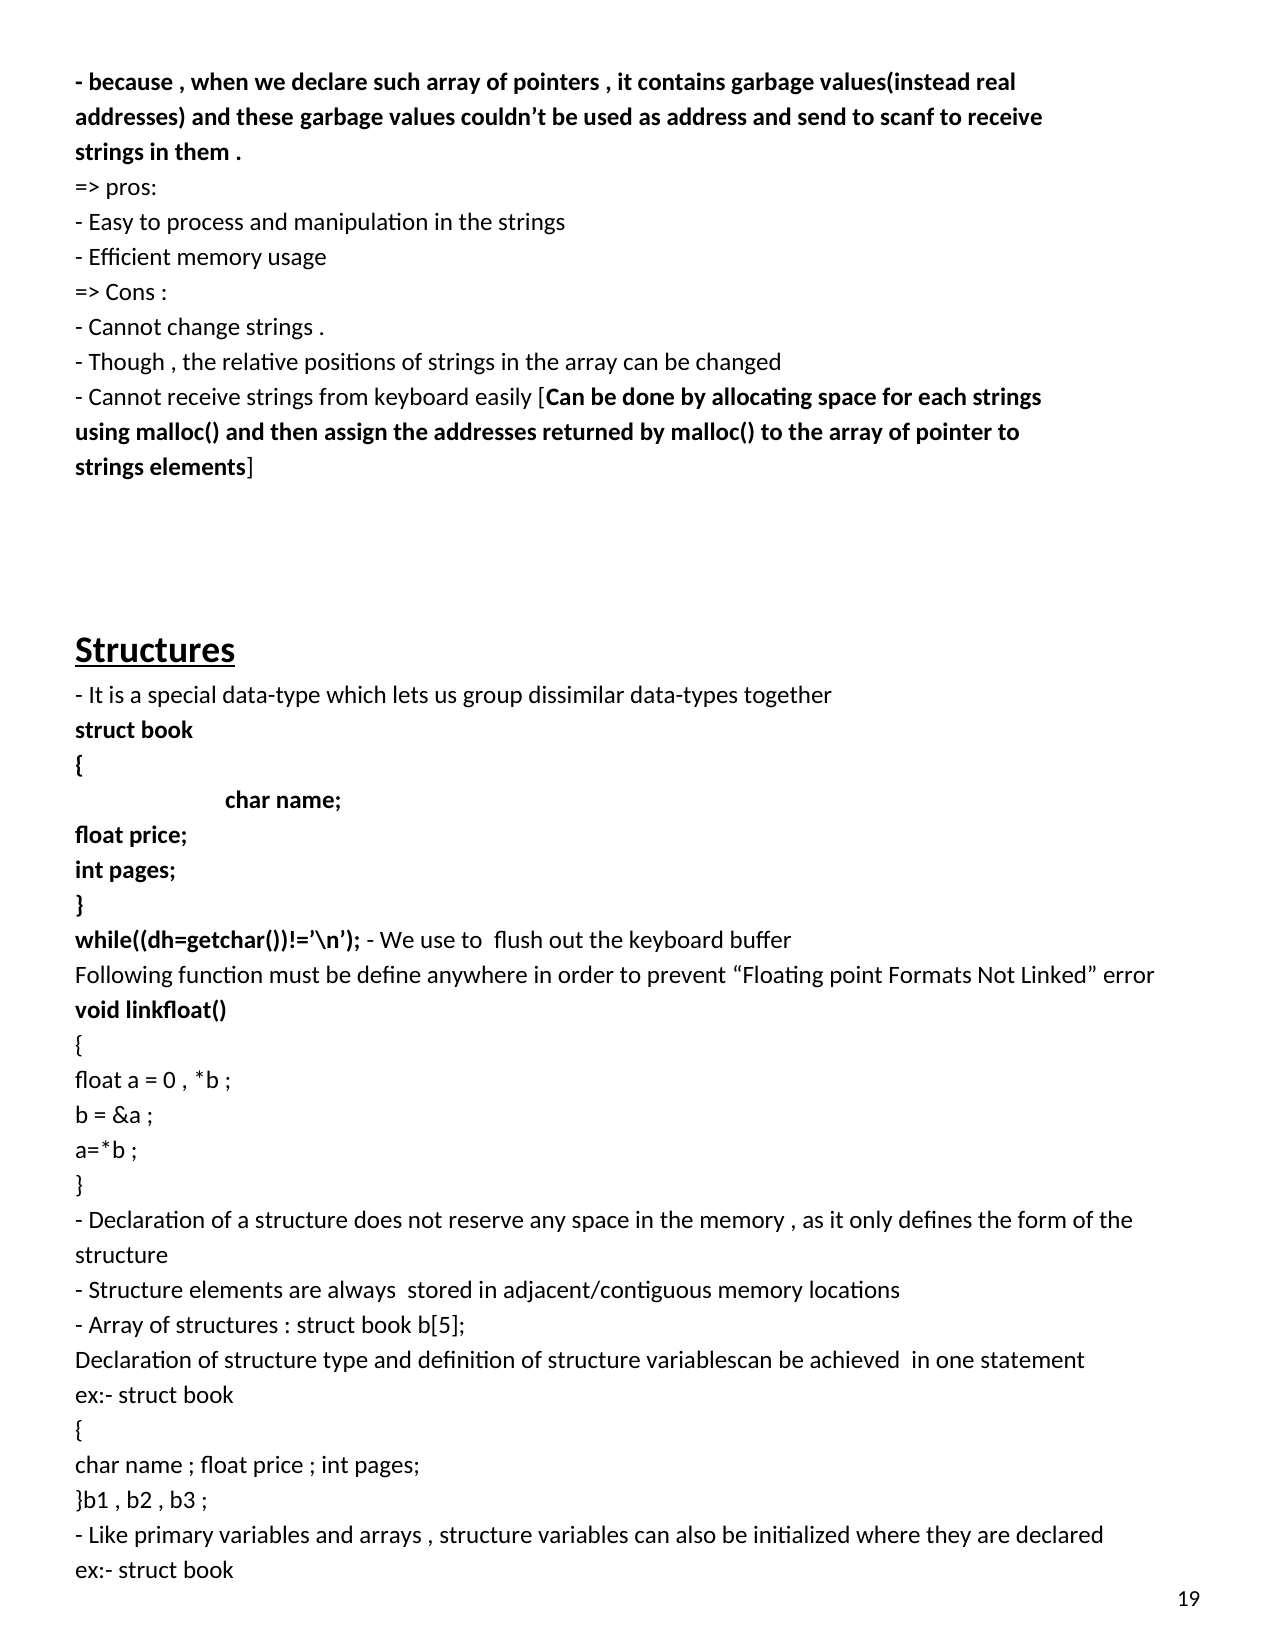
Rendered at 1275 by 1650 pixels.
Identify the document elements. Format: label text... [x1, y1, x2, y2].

text - Declaration of a structure does not reserve any space in the memory , as it only defines the form of the structure [75, 1204, 1200, 1269]
text - Like primary variables and arrays , structure variables can also be initialized where they are declared [75, 1519, 1200, 1549]
text { [75, 749, 1200, 779]
text - because , when we declare such array of pointers , it contains garbage values(instead real addresses) and these garbage values couldn’t be used as address and send to scanf to receive strings in them . [75, 66, 1200, 166]
text b = &a ; [75, 1099, 1200, 1129]
text - Though , the relative positions of strings in the array can be changed [75, 346, 1200, 376]
text char name; [75, 784, 1200, 814]
text => Cons : [75, 276, 1200, 306]
text float price; [75, 819, 1200, 849]
text int pages; [75, 854, 1200, 884]
text - Structure elements are always stored in adjacent/contiguous memory locations [75, 1274, 1200, 1304]
text Following function must be define anywhere in order to prevent “Floating point Formats Not Linked” error void linkfloat() [75, 959, 1200, 1024]
text - Efficient memory usage [75, 241, 1200, 271]
text while((dh=getchar())!=’\n’); - We use to flush out the keyboard buffer [75, 924, 1200, 954]
text char name ; float price ; int pages; [75, 1449, 1200, 1479]
text { [75, 1029, 1200, 1059]
text float a = 0 , *b ; [75, 1064, 1200, 1094]
text - Cannot receive strings from keyboard easily [Can be done by allocating space for each strings using malloc() and then assign the addresses returned by malloc() to the array of pointer to strings elements] [75, 381, 1200, 481]
text ex:- struct book [75, 1554, 1200, 1584]
text - It is a special data-type which lets us group dissimilar data-types together [75, 679, 1200, 709]
text }b1 , b2 , b3 ; [75, 1484, 1200, 1514]
text - Easy to process and manipulation in the strings [75, 206, 1200, 236]
text Structures [75, 626, 1200, 672]
text - Array of structures : struct book b[5]; [75, 1309, 1200, 1339]
text - Cannot change strings . [75, 311, 1200, 341]
text => pros: [75, 171, 1200, 201]
text } [75, 889, 1200, 919]
text a=*b ; [75, 1134, 1200, 1164]
text Declaration of structure type and definition of structure variablescan be achieved in one statement [75, 1344, 1200, 1374]
text ex:- struct book [75, 1379, 1200, 1409]
text { [75, 1414, 1200, 1444]
text struct book [75, 714, 1200, 744]
text } [75, 1169, 1200, 1199]
